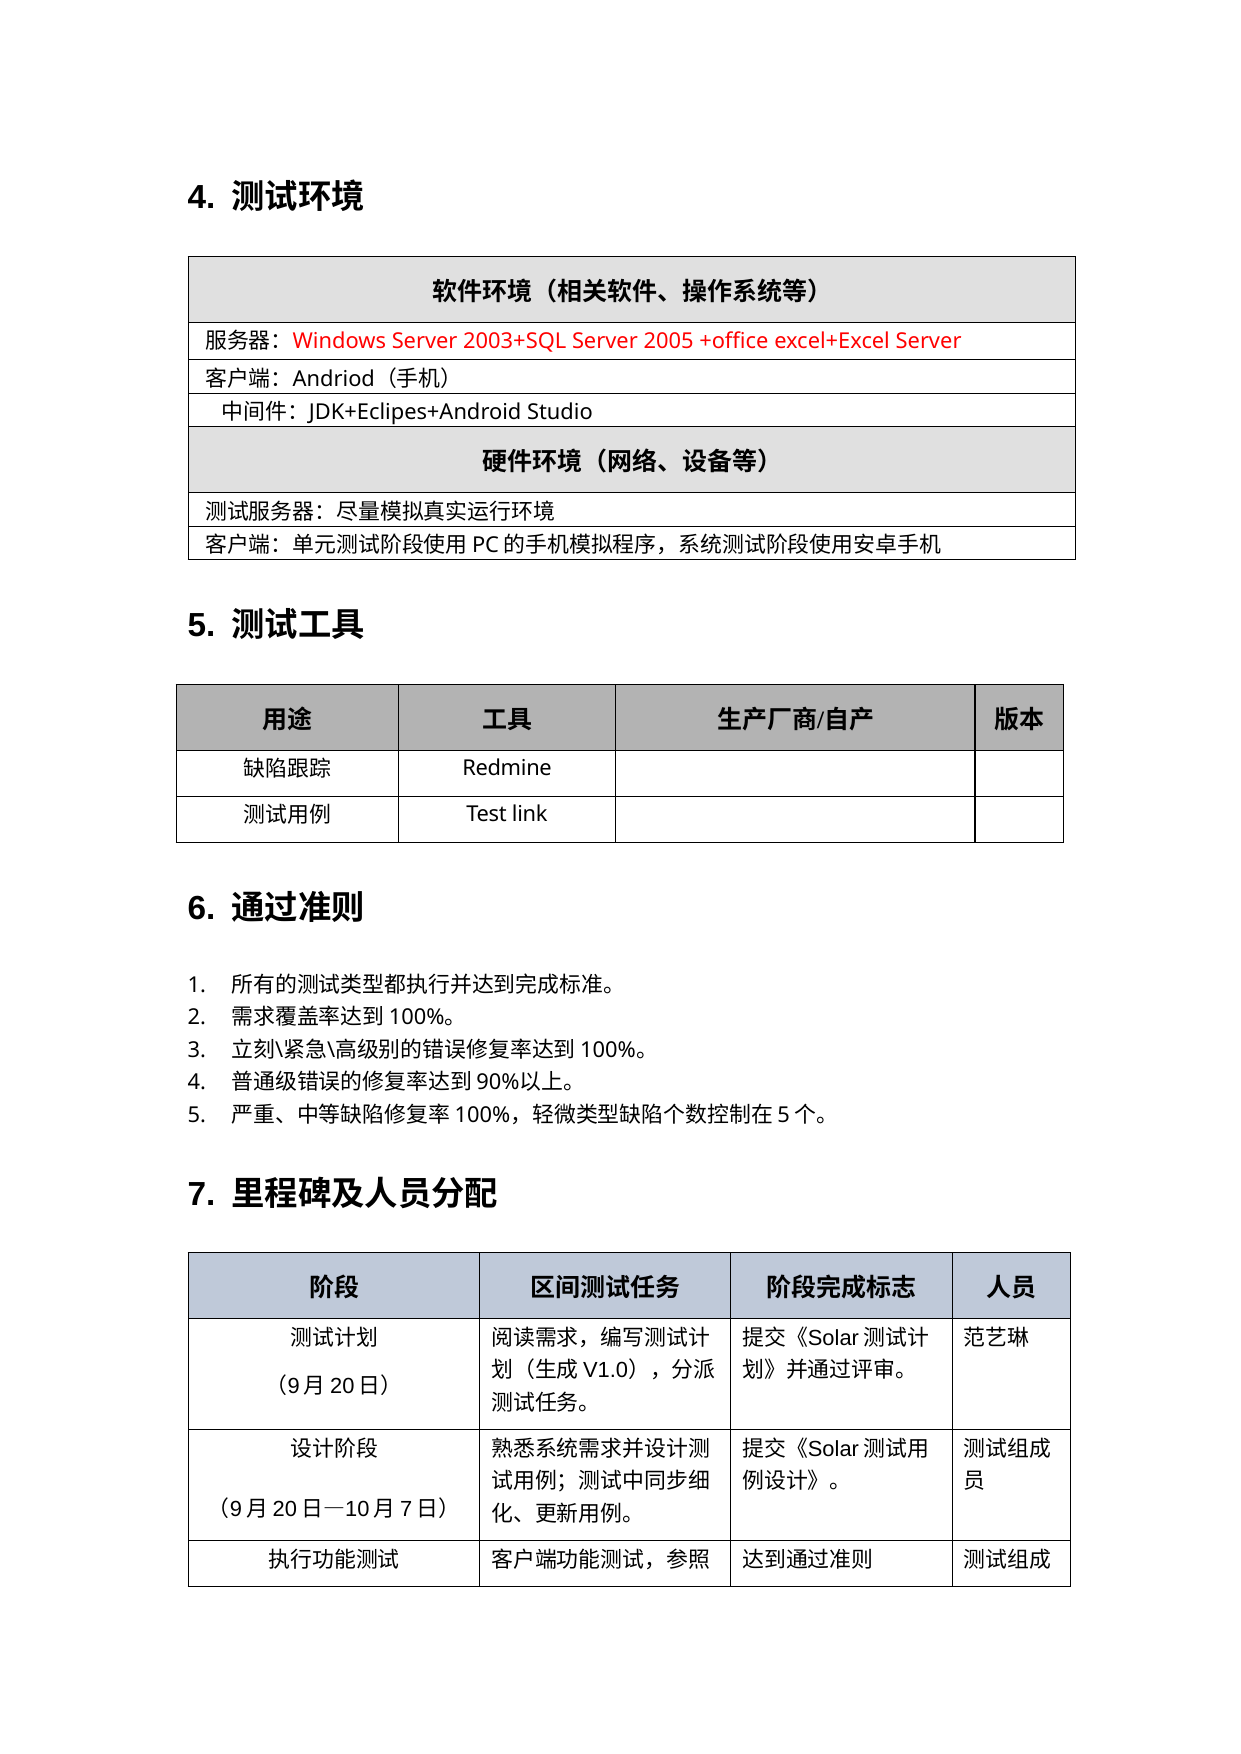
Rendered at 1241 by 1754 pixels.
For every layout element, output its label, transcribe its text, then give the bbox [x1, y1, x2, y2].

list 立刻\紧急\高级别的错误修复率达到100%。 [187, 1031, 1053, 1064]
table_cell 缺陷跟踪 [177, 751, 398, 796]
table_cell [616, 797, 974, 842]
table_cell 测试服务器：尽量模拟真实运行环境 [189, 493, 1075, 526]
table_cell 提交《Solar测试用例设计》。 [731, 1430, 952, 1540]
table_cell 提交《Solar测试计划》并通过评审。 [731, 1319, 952, 1429]
table_cell 中间件：JDK+Eclipes+Android Studio [189, 394, 1075, 426]
table_header 工具 [399, 685, 615, 750]
table_cell 阅读需求，编写测试计划（生成V1.0），分派测试任务。 [480, 1319, 730, 1429]
list 严重、中等缺陷修复率100%，轻微类型缺陷个数控制在5个。 [187, 1096, 1053, 1129]
list 需求覆盖率达到100%。 [187, 999, 1053, 1031]
table_cell 测试用例 [177, 797, 398, 842]
table_header 用途 [177, 685, 398, 750]
table_cell 达到通过准则 [731, 1541, 952, 1586]
table_cell [616, 751, 974, 796]
table_cell 客户端：Andriod（手机） [189, 360, 1075, 393]
table_cell [976, 797, 1063, 842]
list 普通级错误的修复率达到90%以上。 [187, 1064, 1053, 1096]
subtitle 测试工具 [187, 589, 1053, 654]
table_header 生产厂商/自产 [616, 685, 974, 750]
table_header 人员 [953, 1253, 1070, 1318]
table_cell 设计阶段 （9月20日—10月7日） [189, 1430, 479, 1540]
table_cell 测试组成员 [953, 1541, 1070, 1586]
table_cell 客户端：单元测试阶段使用PC的手机模拟程序，系统测试阶段使用安卓手机 [189, 527, 1075, 559]
subtitle 里程碑及人员分配 [187, 1158, 1053, 1223]
table_header 阶段 [189, 1253, 479, 1318]
table_cell 硬件环境（网络、设备等） [189, 427, 1075, 492]
table_cell 熟悉系统需求并设计测试用例；测试中同步细化、更新用例。 [480, 1430, 730, 1540]
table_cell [189, 1541, 479, 1586]
subtitle 测试环境 [187, 162, 1053, 227]
table_header 区间测试任务 [480, 1253, 730, 1318]
subtitle 通过准则 [187, 872, 1053, 937]
table_cell Redmine [399, 751, 615, 796]
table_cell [480, 1541, 730, 1586]
table_cell 服务器：Windows Server 2003+SQL Server 2005 +office excel+Excel Server [189, 323, 1075, 359]
table_cell 测试计划 （9月20日） [189, 1319, 479, 1429]
table_cell [976, 751, 1063, 796]
table_header 版本 [976, 685, 1063, 750]
table_cell Test link [399, 797, 615, 842]
table_header 阶段完成标志 [731, 1253, 952, 1318]
table_cell 测试组成员 [953, 1430, 1070, 1540]
table_cell 范艺琳 [953, 1319, 1070, 1429]
table_header 软件环境（相关软件、操作系统等） [189, 257, 1075, 322]
list 所有的测试类型都执行并达到完成标准。 [187, 966, 1053, 999]
